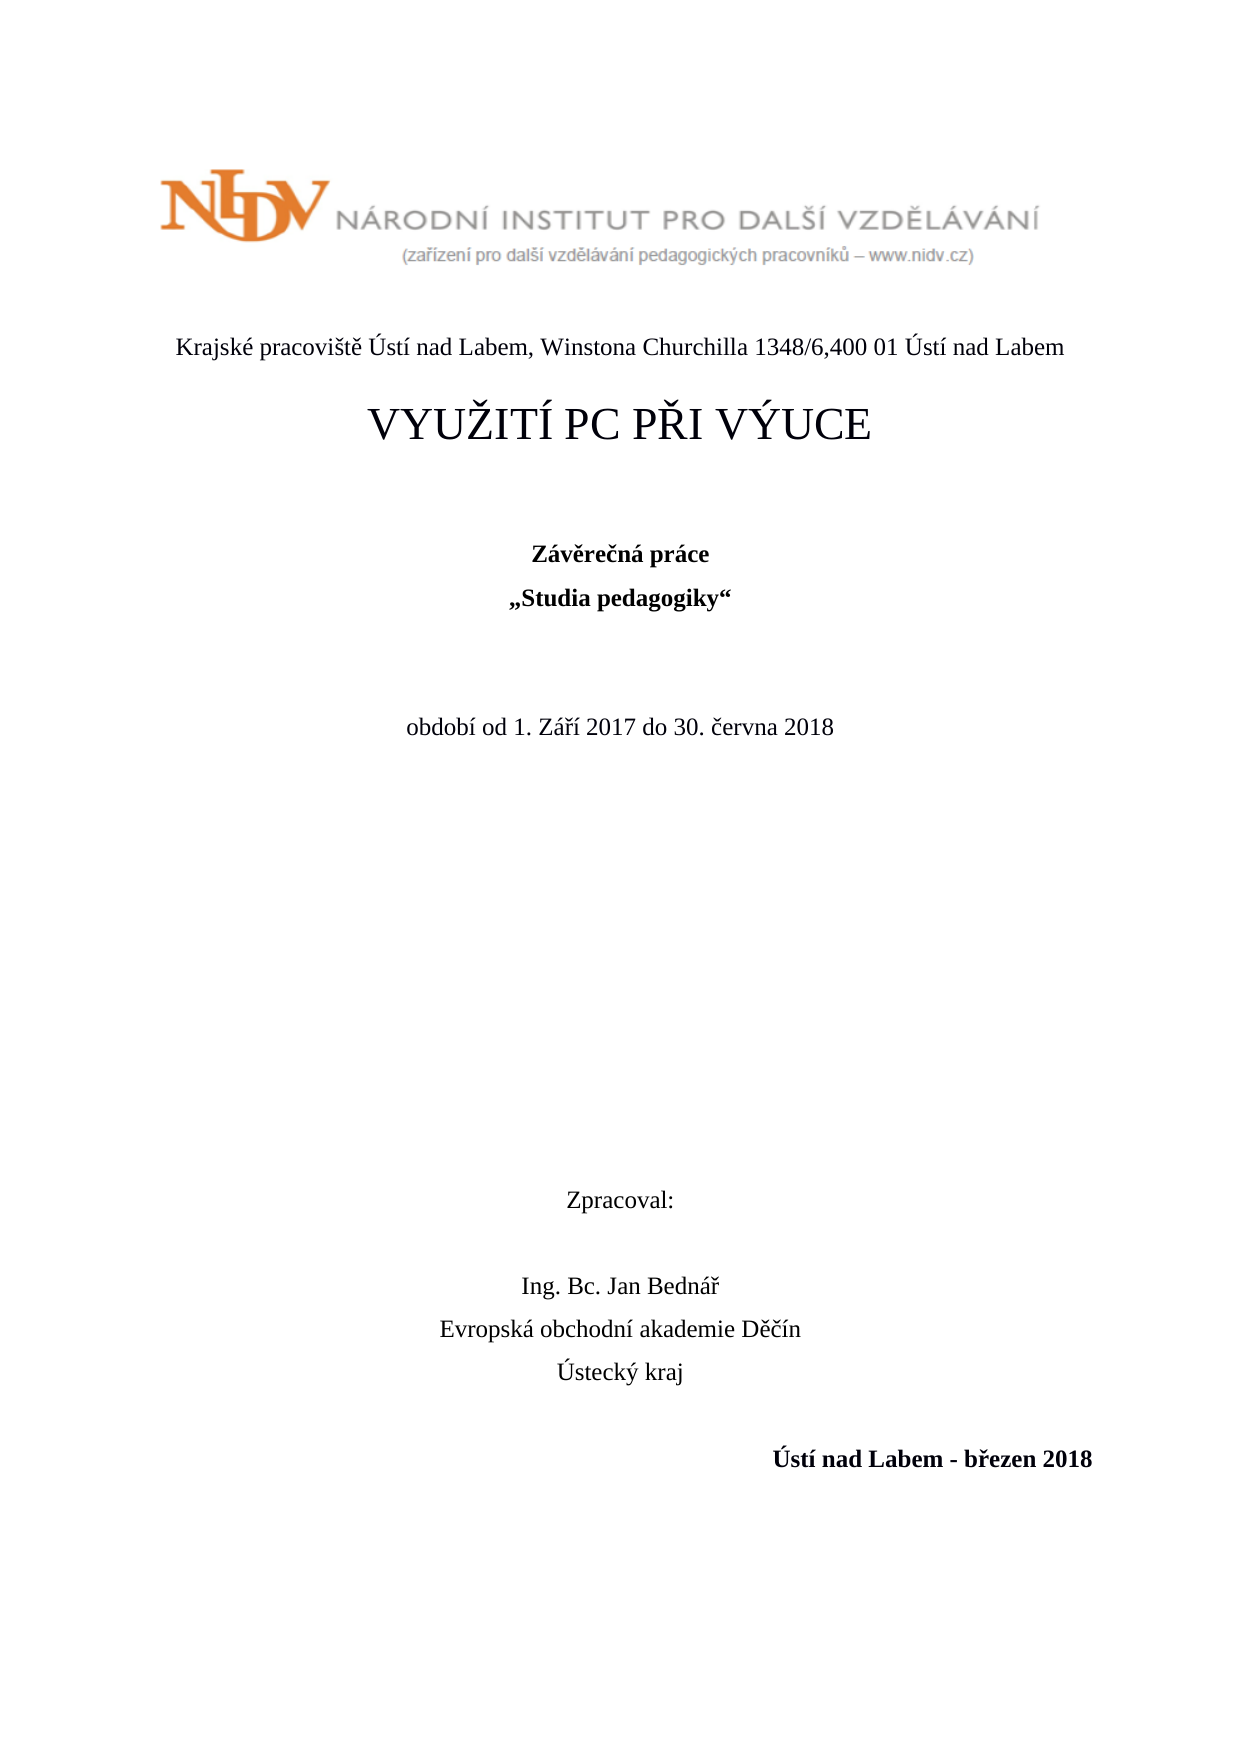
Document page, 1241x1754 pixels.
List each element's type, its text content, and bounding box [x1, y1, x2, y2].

text „Studia pedagogiky“ [148, 583, 1092, 611]
text Ústí nad Labem - březen 2018 [148, 1444, 1092, 1472]
text Evropská obchodní akademie Děčín [148, 1314, 1092, 1343]
text Ústecký kraj [148, 1357, 1092, 1386]
text VYUŽITÍ PC PŘI VÝUCE [148, 396, 1092, 449]
text Závěrečná práce [148, 539, 1092, 568]
text období od 1. Září 2017 do 30. června 2018 [148, 712, 1092, 741]
text Ing. Bc. Jan Bednář [148, 1271, 1092, 1300]
text Krajské pracoviště Ústí nad Labem, Winstona Churchilla 1348/6,400 01 Ústí nad Labem [148, 332, 1092, 361]
text Zpracoval: [148, 1185, 1092, 1214]
